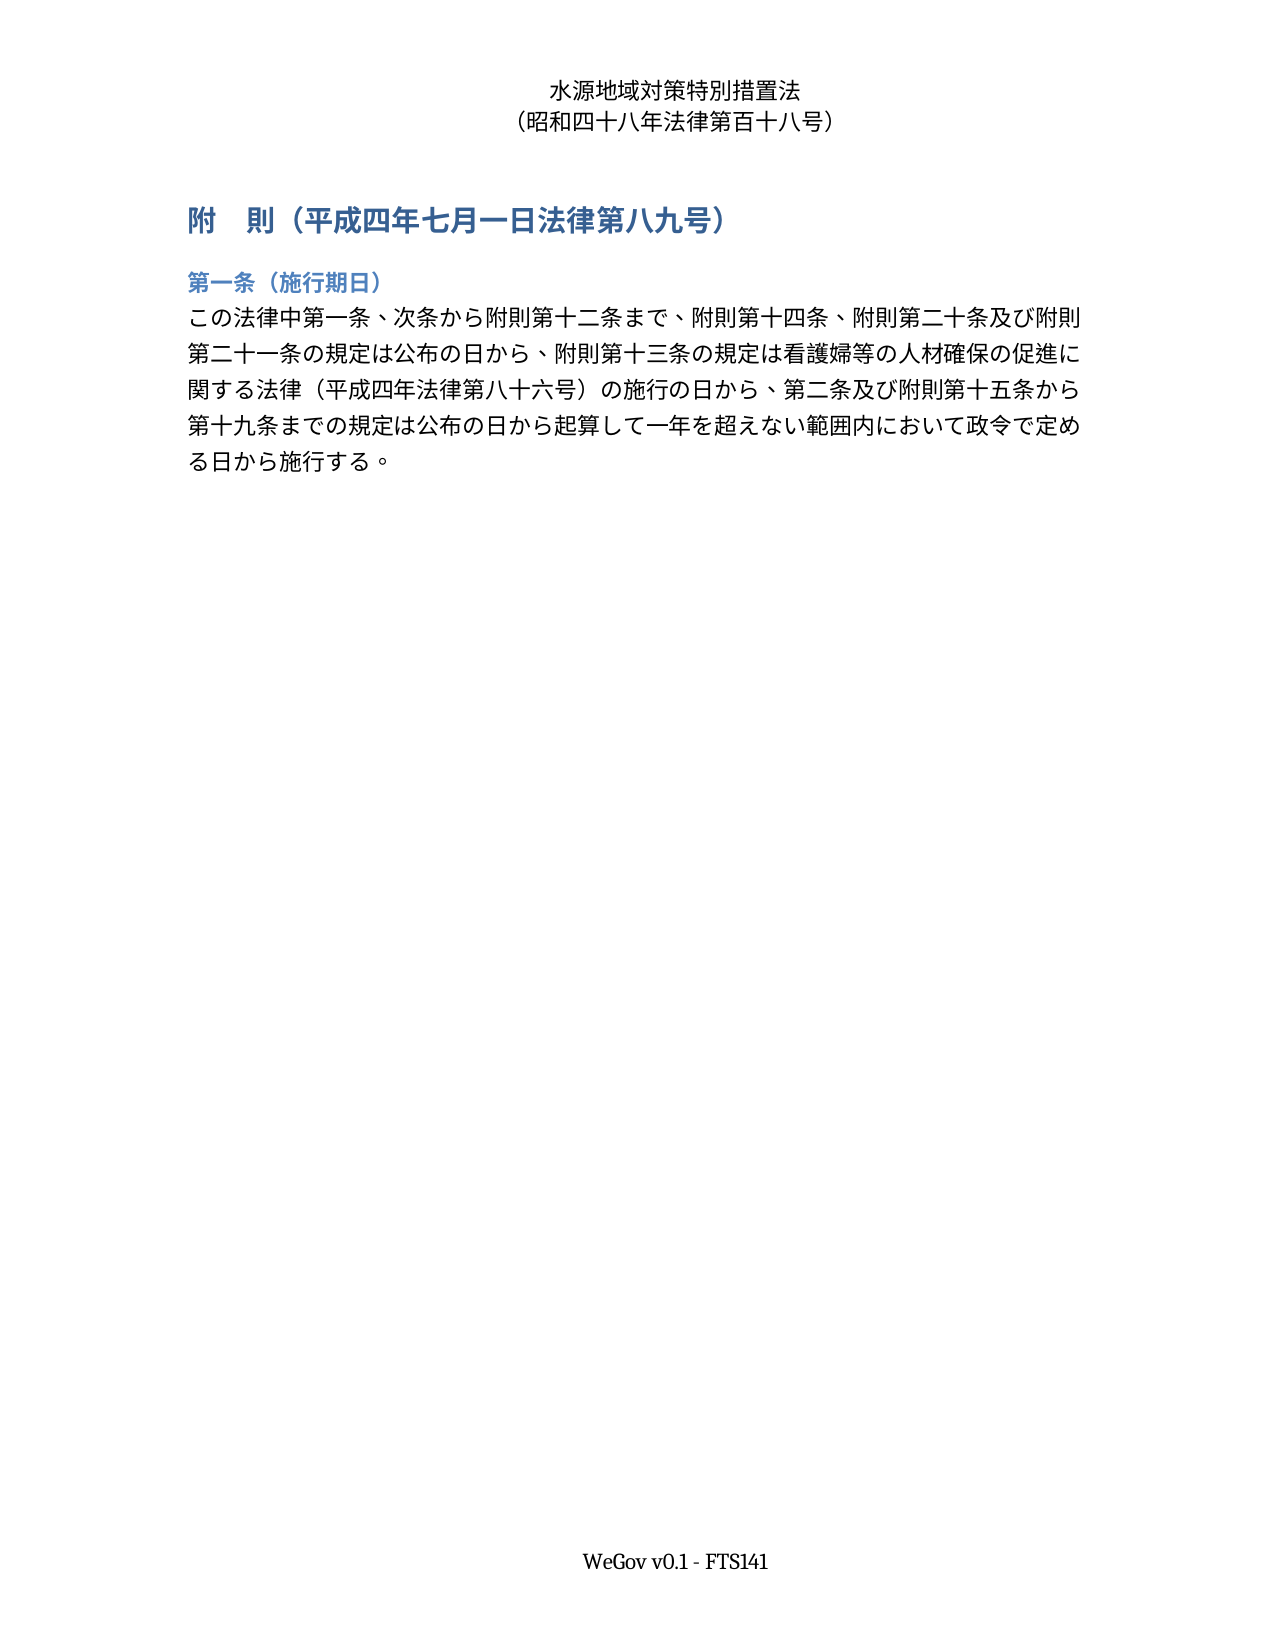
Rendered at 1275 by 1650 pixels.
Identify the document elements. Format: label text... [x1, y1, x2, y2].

subtitle 附 則（平成四年七月一日法律第八九号） [187, 200, 1087, 240]
subtitle 第一条（施行期日） [187, 266, 1087, 298]
text この法律中第一条、次条から附則第十二条まで、附則第十四条、附則第二十条及び附則第二十一条の規定は公布の日から、附則第十三条の規定は看護婦等の人材確保の促進に関する法律（平成四年法律第八十六号）の施行の日から、第二条及び附則第十五条から第十九条までの規定は公布の日から起算して一年を超えない範囲内において政令で定める日から施行する。 [187, 302, 1087, 477]
